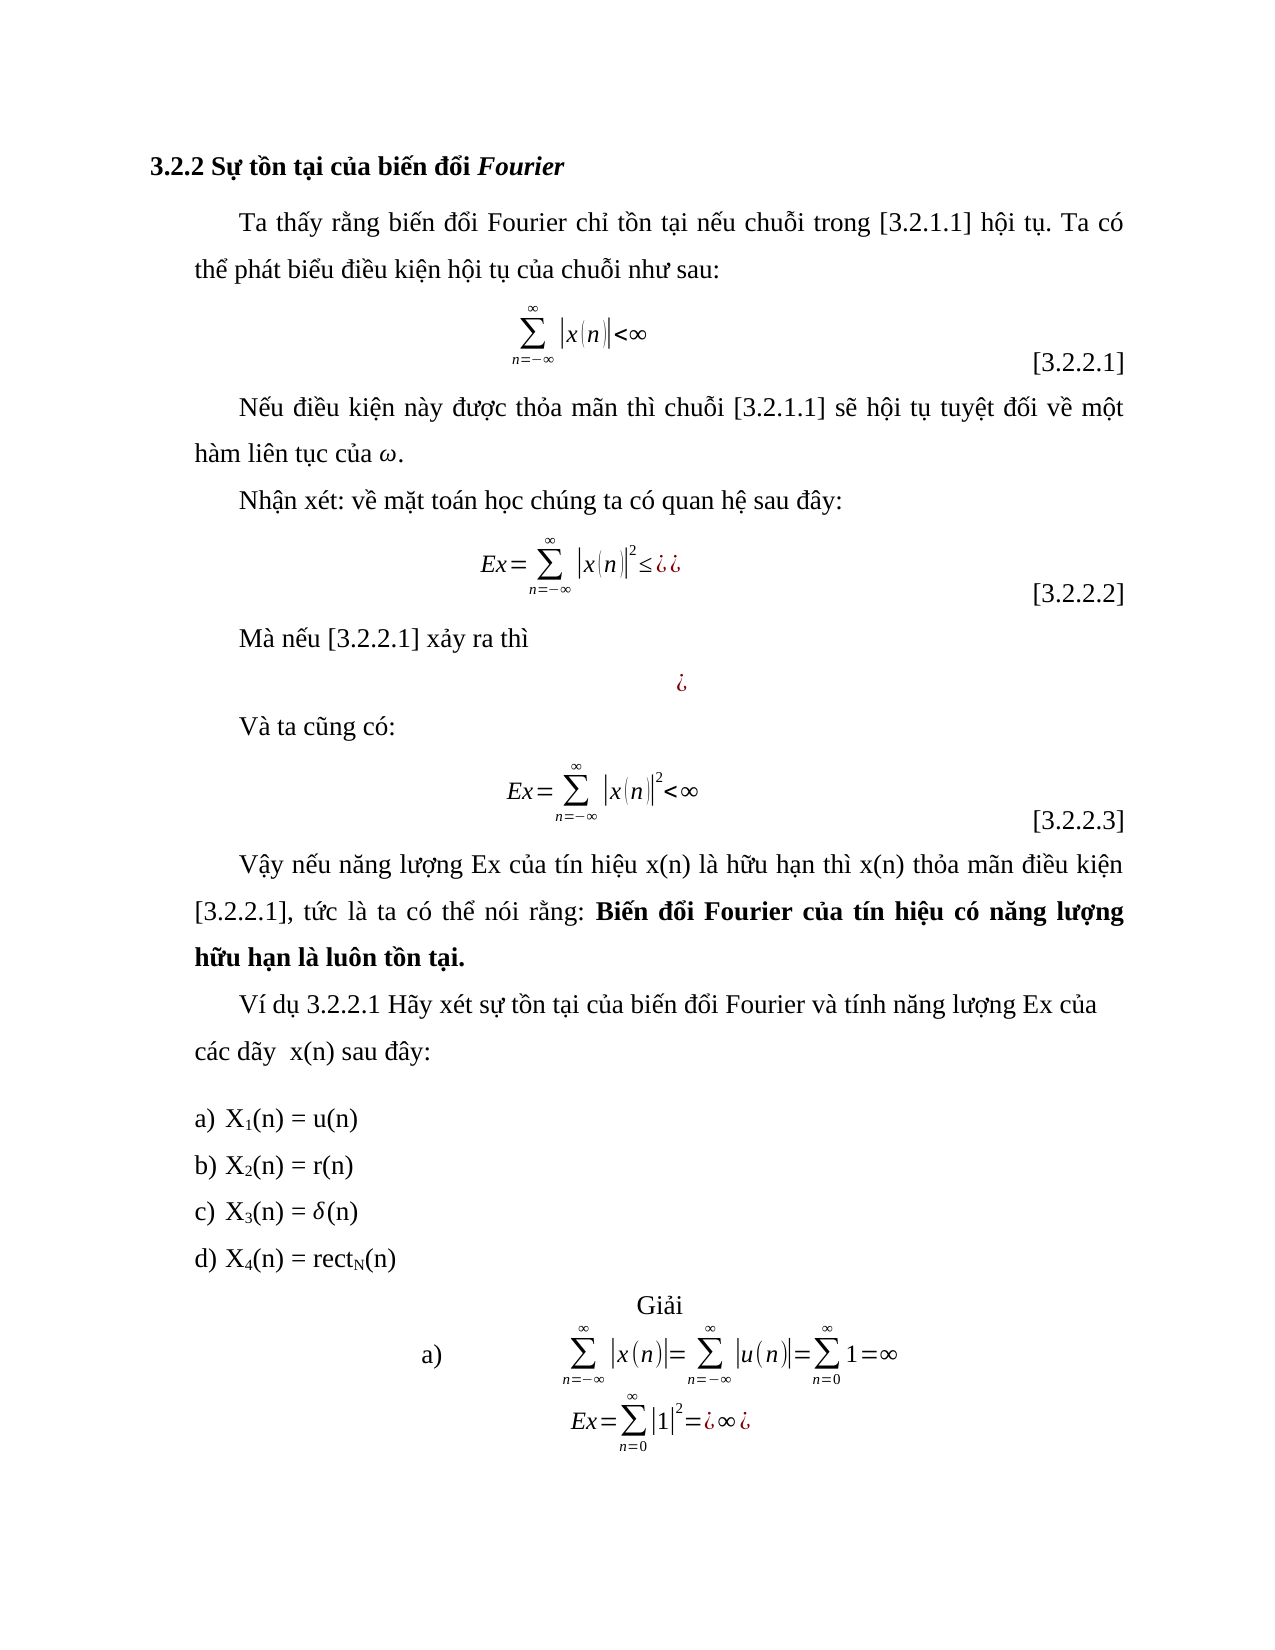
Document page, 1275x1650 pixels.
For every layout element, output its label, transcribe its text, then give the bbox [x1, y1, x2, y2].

text Ví dụ 3.2.2.1 Hãy xét sự tồn tại của biến đổi Fourier và tính năng lượng Ex của các dãy x(n) sau đây: [194, 988, 1125, 1066]
list X1(n) = u(n) [194, 1102, 1125, 1133]
table_header [3.2.2.2] [977, 531, 1136, 622]
table_header [139, 531, 977, 622]
text Nhận xét: về mặt toán học chúng ta có quan hệ sau đây: [194, 484, 1125, 515]
list Giải [194, 1289, 1125, 1320]
list X4(n) = rectN(n) [194, 1242, 1125, 1273]
table_header [3.2.2.3] [977, 757, 1136, 848]
text Ta thấy rằng biến đổi Fourier chỉ tồn tại nếu chuỗi trong [3.2.1.1] hội tụ. Ta có thể phát biểu điều kiện hội tụ của chuỗi như sau: [194, 207, 1125, 284]
list X3(n) = (n) [194, 1196, 1125, 1227]
table_header [3.2.2.1] [977, 300, 1136, 391]
list X2(n) = r(n) [194, 1149, 1125, 1180]
text Và ta cũng có: [194, 710, 1125, 742]
text Nếu điều kiện này được thỏa mãn thì chuỗi [3.2.1.1] sẽ hội tụ tuyệt đối về một hàm liên tục của . [194, 391, 1125, 469]
text Mà nếu [3.2.2.1] xảy ra thì [194, 622, 1125, 653]
table_header [139, 300, 977, 391]
text Vậy nếu năng lượng Ex của tín hiệu x(n) là hữu hạn thì x(n) thỏa mãn điều kiện [3.2.2.1], tức là ta có thể nói rằng: Biến đổi Fourier của tín hiệu có năng lượng hữu hạn là luôn tồn tại. [194, 848, 1125, 972]
table_header [139, 757, 977, 848]
text 3.2.2 Sự tồn tại của biến đổi Fourier [150, 150, 1125, 181]
